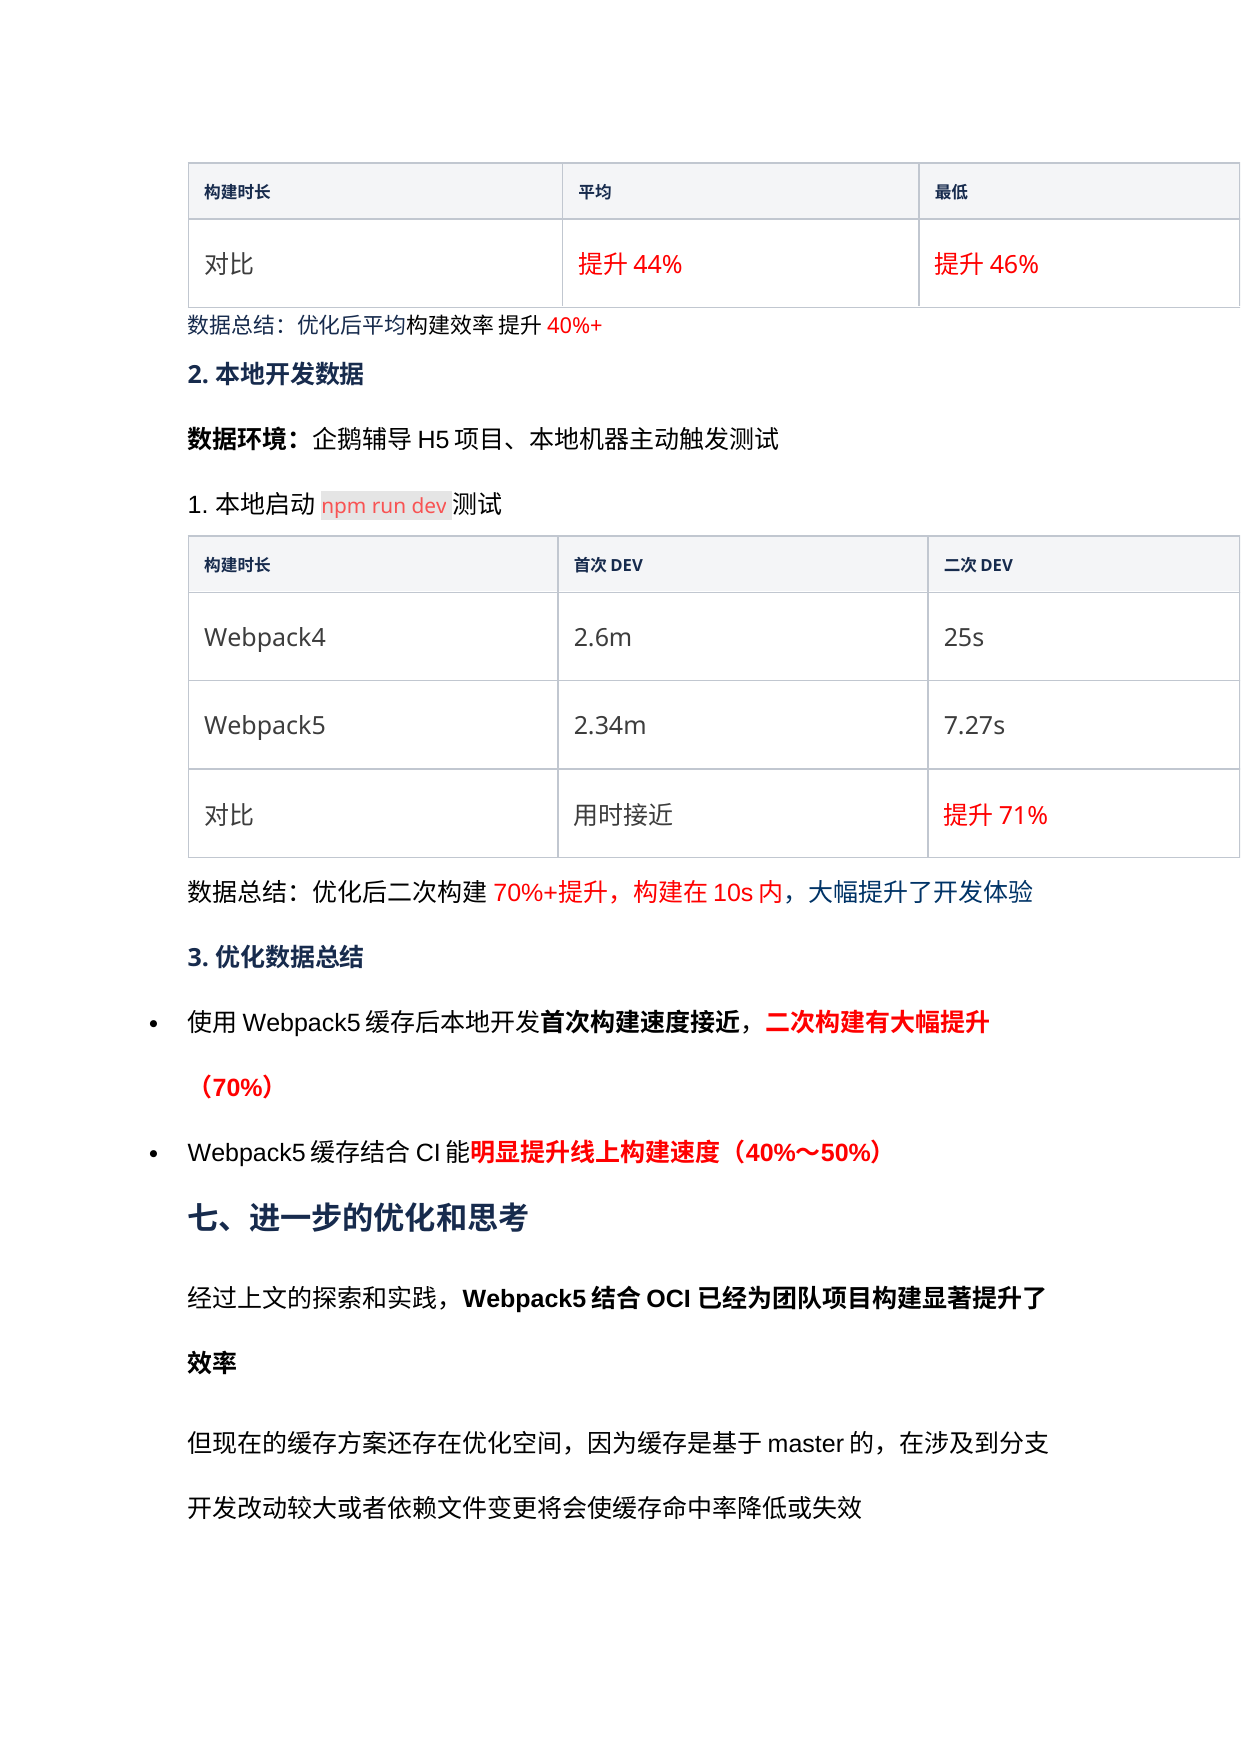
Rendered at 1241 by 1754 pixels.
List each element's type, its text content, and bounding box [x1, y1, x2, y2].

text 数据总结：优化后平均构建效率 提升40%+ [187, 308, 1053, 340]
table_cell 提升46% [920, 220, 1239, 306]
table_header 二次DEV [929, 537, 1239, 591]
table_cell 用时接近 [559, 770, 927, 857]
table_header 首次DEV [559, 537, 927, 591]
text 数据环境：企鹅辅导H5项目、本地机器主动触发测试 [187, 405, 1053, 470]
table_header 平均 [563, 164, 918, 218]
text 数据总结：优化后二次构建 70%+提升，构建在10s内，大幅提升了开发体验 [187, 858, 1053, 923]
table_header 构建时长 [189, 537, 557, 591]
table_cell 25s [929, 593, 1239, 680]
text 1. 本地启动 npm run dev 测试 [187, 470, 1053, 535]
table_cell 2.6m [559, 593, 927, 680]
table_cell 7.27s [929, 681, 1239, 768]
text 3. 优化数据总结 [187, 923, 1053, 988]
table_cell 2.34m [559, 681, 927, 768]
list Webpack5缓存结合CI能明显提升线上构建速度（40%～50%） [150, 1118, 1053, 1183]
list 使用Webpack5缓存后本地开发首次构建速度接近，二次构建有大幅提升（70%） [150, 988, 1053, 1118]
table_cell Webpack4 [189, 593, 557, 680]
text 七、进一步的优化和思考 [187, 1183, 1053, 1248]
table_header 构建时长 [189, 164, 562, 218]
table_cell 对比 [189, 770, 557, 857]
table_cell 提升44% [563, 220, 918, 306]
text 经过上文的探索和实践，Webpack5结合OCI 已经为团队项目构建显著提升了效率 [187, 1264, 1053, 1394]
text 但现在的缓存方案还存在优化空间，因为缓存是基于master的，在涉及到分支开发改动较大或者依赖文件变更将会使缓存命中率降低或失效 [187, 1409, 1053, 1539]
table_cell 提升71% [929, 770, 1239, 857]
table_cell 对比 [189, 220, 562, 306]
text 2. 本地开发数据 [187, 340, 1053, 405]
table_header 最低 [920, 164, 1239, 218]
table_cell Webpack5 [189, 681, 557, 768]
